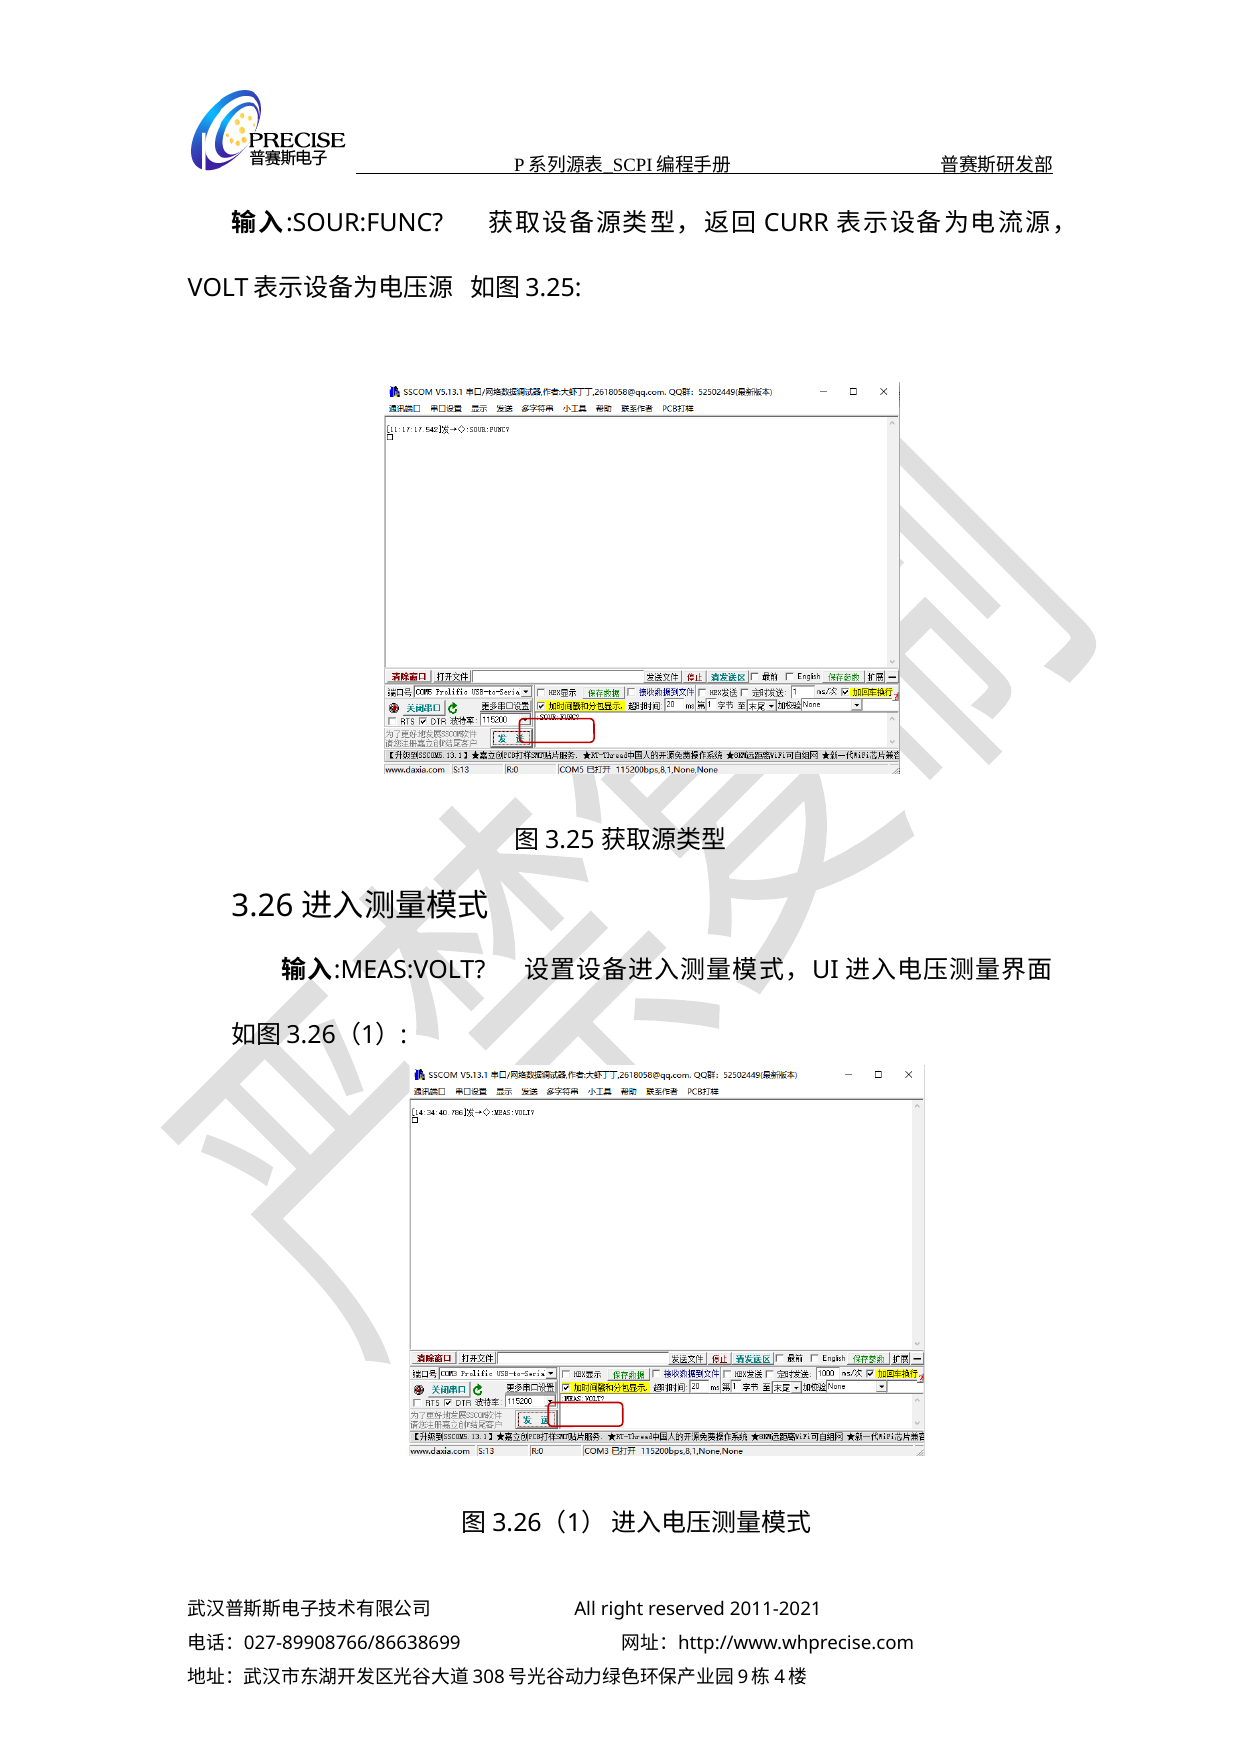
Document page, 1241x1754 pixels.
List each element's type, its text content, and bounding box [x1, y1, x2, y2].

picture [187, 88, 356, 172]
text 输入:MEAS:VOLT? 设置设备进入测量模式，UI进入电压测量界面 如图3.26（1）: [231, 935, 1053, 1065]
picture [384, 382, 900, 774]
text 图 3.25 获取源类型 [187, 805, 1053, 870]
text 图 3.26（1） 进入电压测量模式 [187, 1488, 1053, 1553]
text 3.26 进入测量模式 [231, 870, 1053, 935]
text 输入:SOUR:FUNC? 获取设备源类型，返回CURR表示设备为电流源，VOLT表示设备为电压源 如图3.25: [187, 188, 1053, 318]
picture [409, 1065, 925, 1456]
